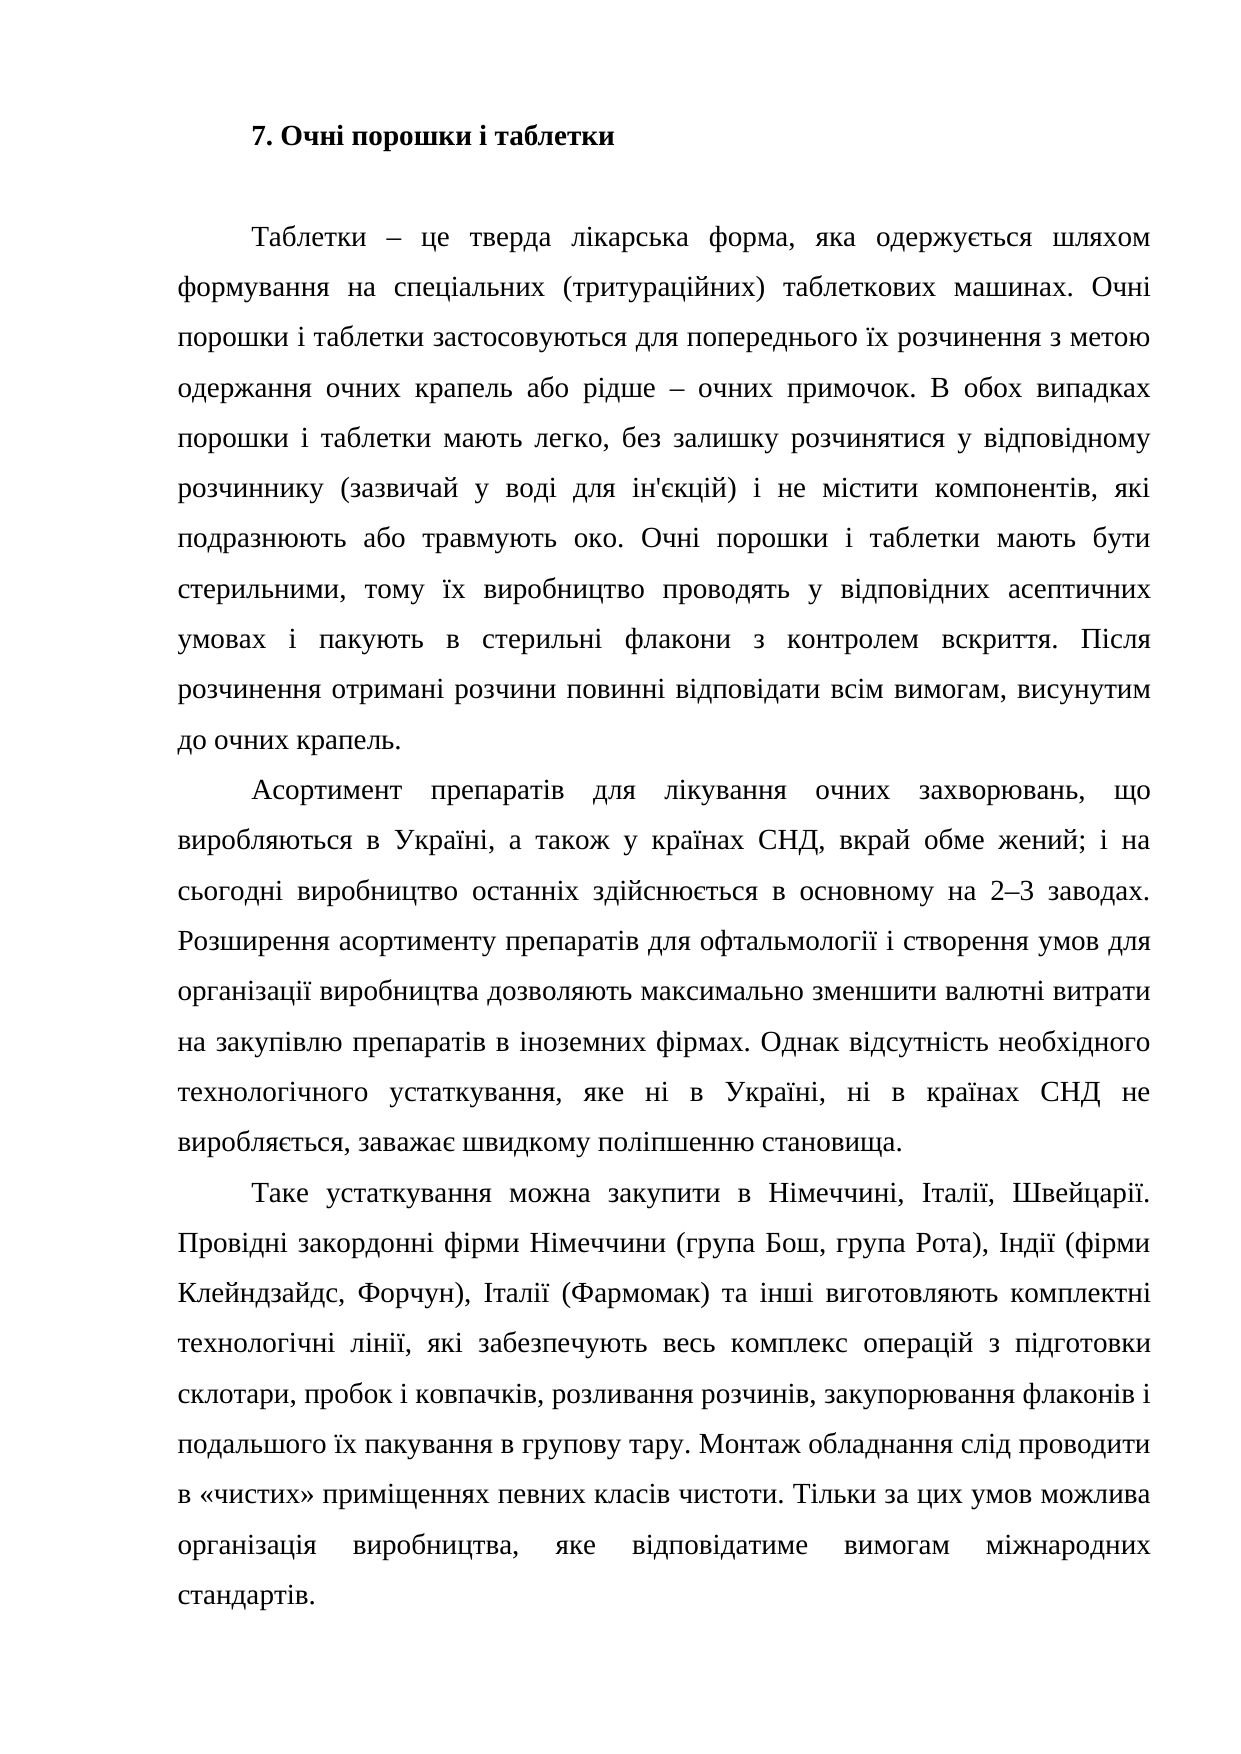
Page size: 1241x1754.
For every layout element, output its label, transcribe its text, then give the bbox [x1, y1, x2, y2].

subtitle 7. Очні порошки і таблетки [177, 118, 1152, 152]
text Таке устаткування можна закупити в Німеччині, Італії, Швейцарії. Провідні закордонні фірми Німеччини (група Бош, група Рота), Індії (фірми Клейндзайдс, Форчун), Італії (Фармомак) та інші виготовляють комплектні технологічні лінії, які забезпечують весь комплекс операцій з підготовки склотари, пробок і ковпачків, розливання розчинів, закупорювання флаконів і подальшого їх пакування в групову тару. Монтаж обладнання слід проводити в «чистих» приміщеннях певних класів чистоти. Тільки за цих умов можлива організація виробництва, яке відповідатиме вимогам міжнародних стандартів. [177, 1175, 1152, 1611]
text Асортимент препаратів для лікування очних захворювань, що виробляються в Україні, а також у країнах СНД, вкрай обме жений; і на сьогодні виробництво останніх здійснюється в основному на 2–3 заводах. Розширення асортименту препаратів для офтальмології і створення умов для організації виробництва дозволяють максимально зменшити валютні витрати на закупівлю препаратів в іноземних фірмах. Однак відсутність необхідного технологічного устаткування, яке ні в Україні, ні в країнах СНД не виробляється, заважає швидкому поліпшенню становища. [177, 772, 1152, 1158]
text Таблетки – це тверда лікарська форма, яка одержується шляхом формування на спеціальних (тритураційних) таблеткових машинах. Очні порошки і таблетки застосовуються для попереднього їх розчинення з метою одержання очних крапель або рідше – очних примочок. В обох випадках порошки і таблетки мають легко, без залишку розчинятися у відповідному розчиннику (зазвичай у воді для ін'єкцій) і не містити компонентів, які подразнюють або травмують око. Очні порошки і таблетки мають бути стерильними, тому їх виробництво проводять у відповідних асептичних умовах і пакують в стерильні флакони з контролем вскриття. Після розчинення отримані розчини повинні відповідати всім вимогам, висунутим до очних крапель. [177, 219, 1152, 755]
